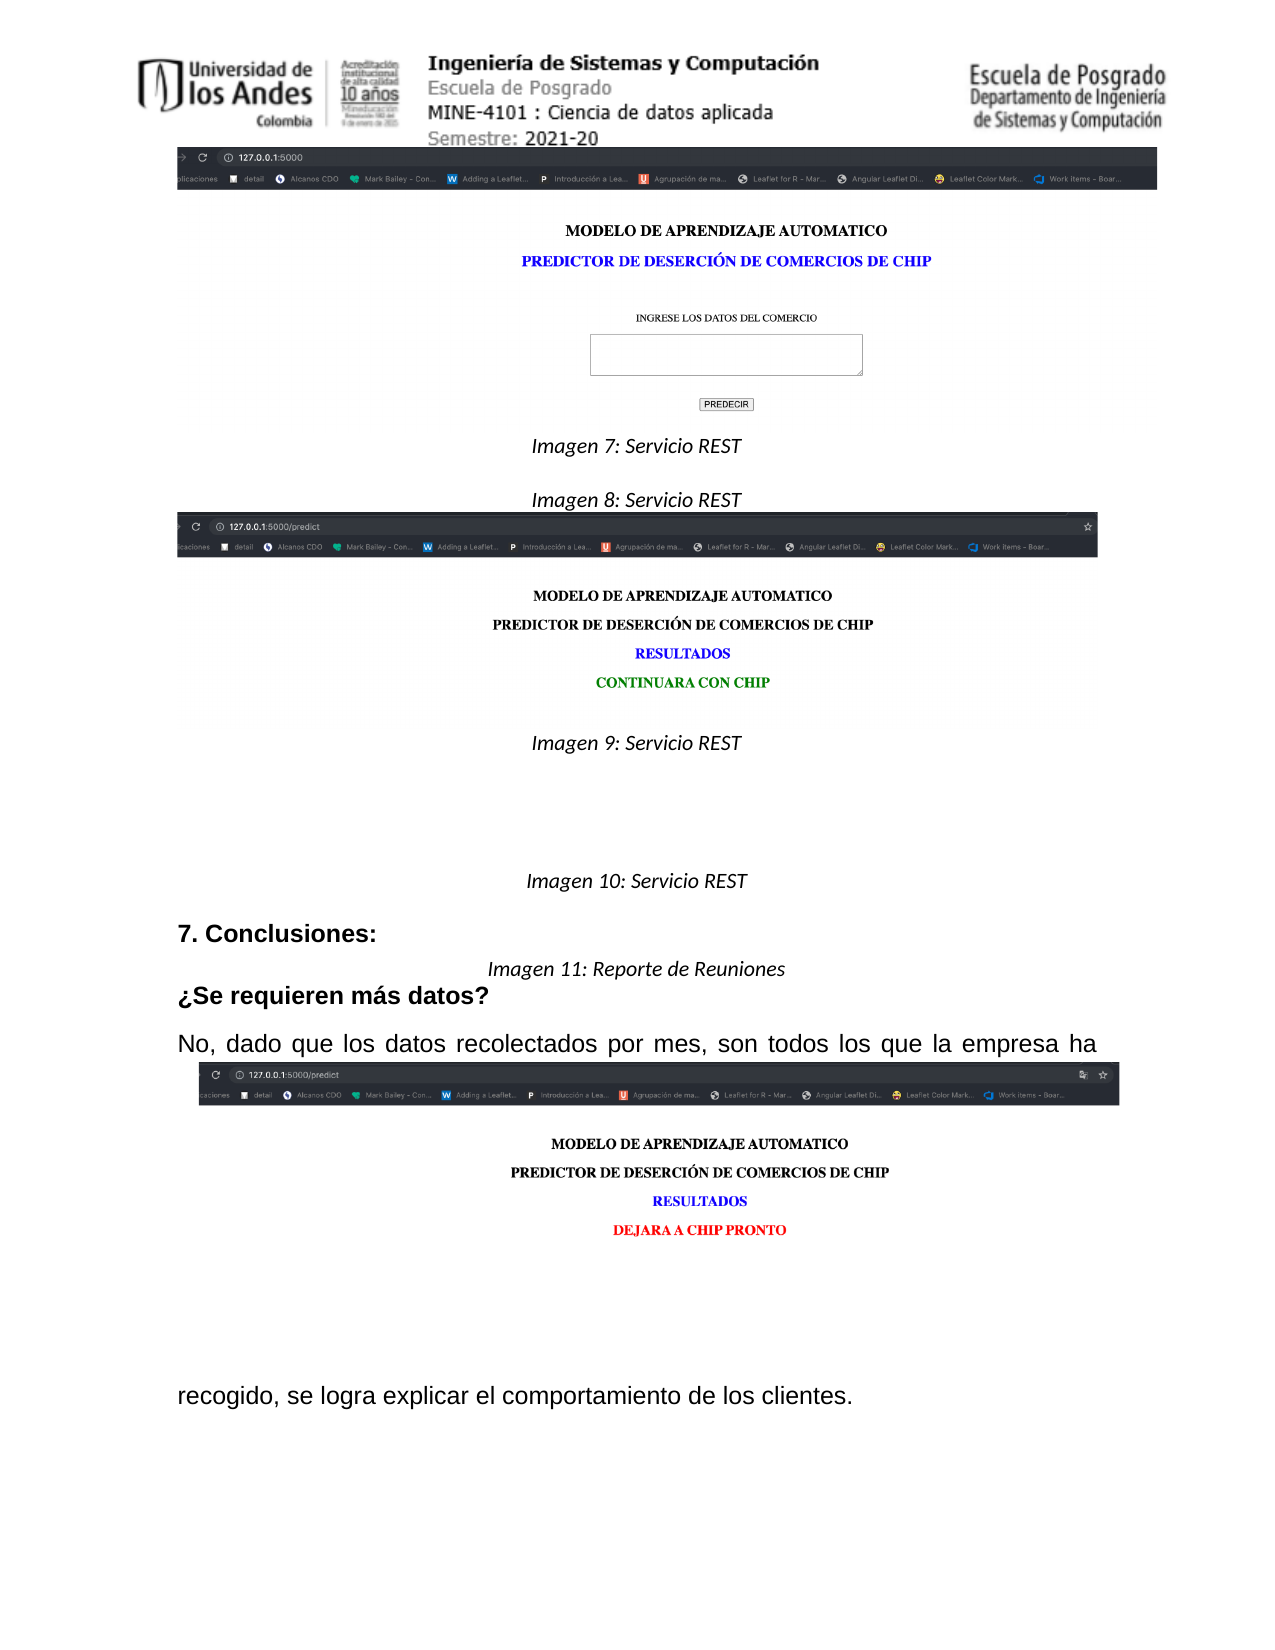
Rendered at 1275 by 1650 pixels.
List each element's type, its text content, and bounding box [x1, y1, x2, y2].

text Imagen 11: Reporte de Reuniones [177, 955, 1098, 981]
text Imagen 9: Servicio REST [177, 729, 1098, 756]
picture [177, 512, 1098, 729]
text Imagen 10: Servicio REST [177, 868, 1098, 894]
text Imagen 8: Servicio REST [177, 486, 1098, 512]
picture [86, 18, 1190, 433]
subtitle 7. Conclusiones: [177, 919, 1098, 948]
picture [198, 1062, 1120, 1382]
text ¿Se requieren más datos? [177, 981, 1098, 1010]
text Imagen 7: Servicio REST [177, 433, 1098, 459]
